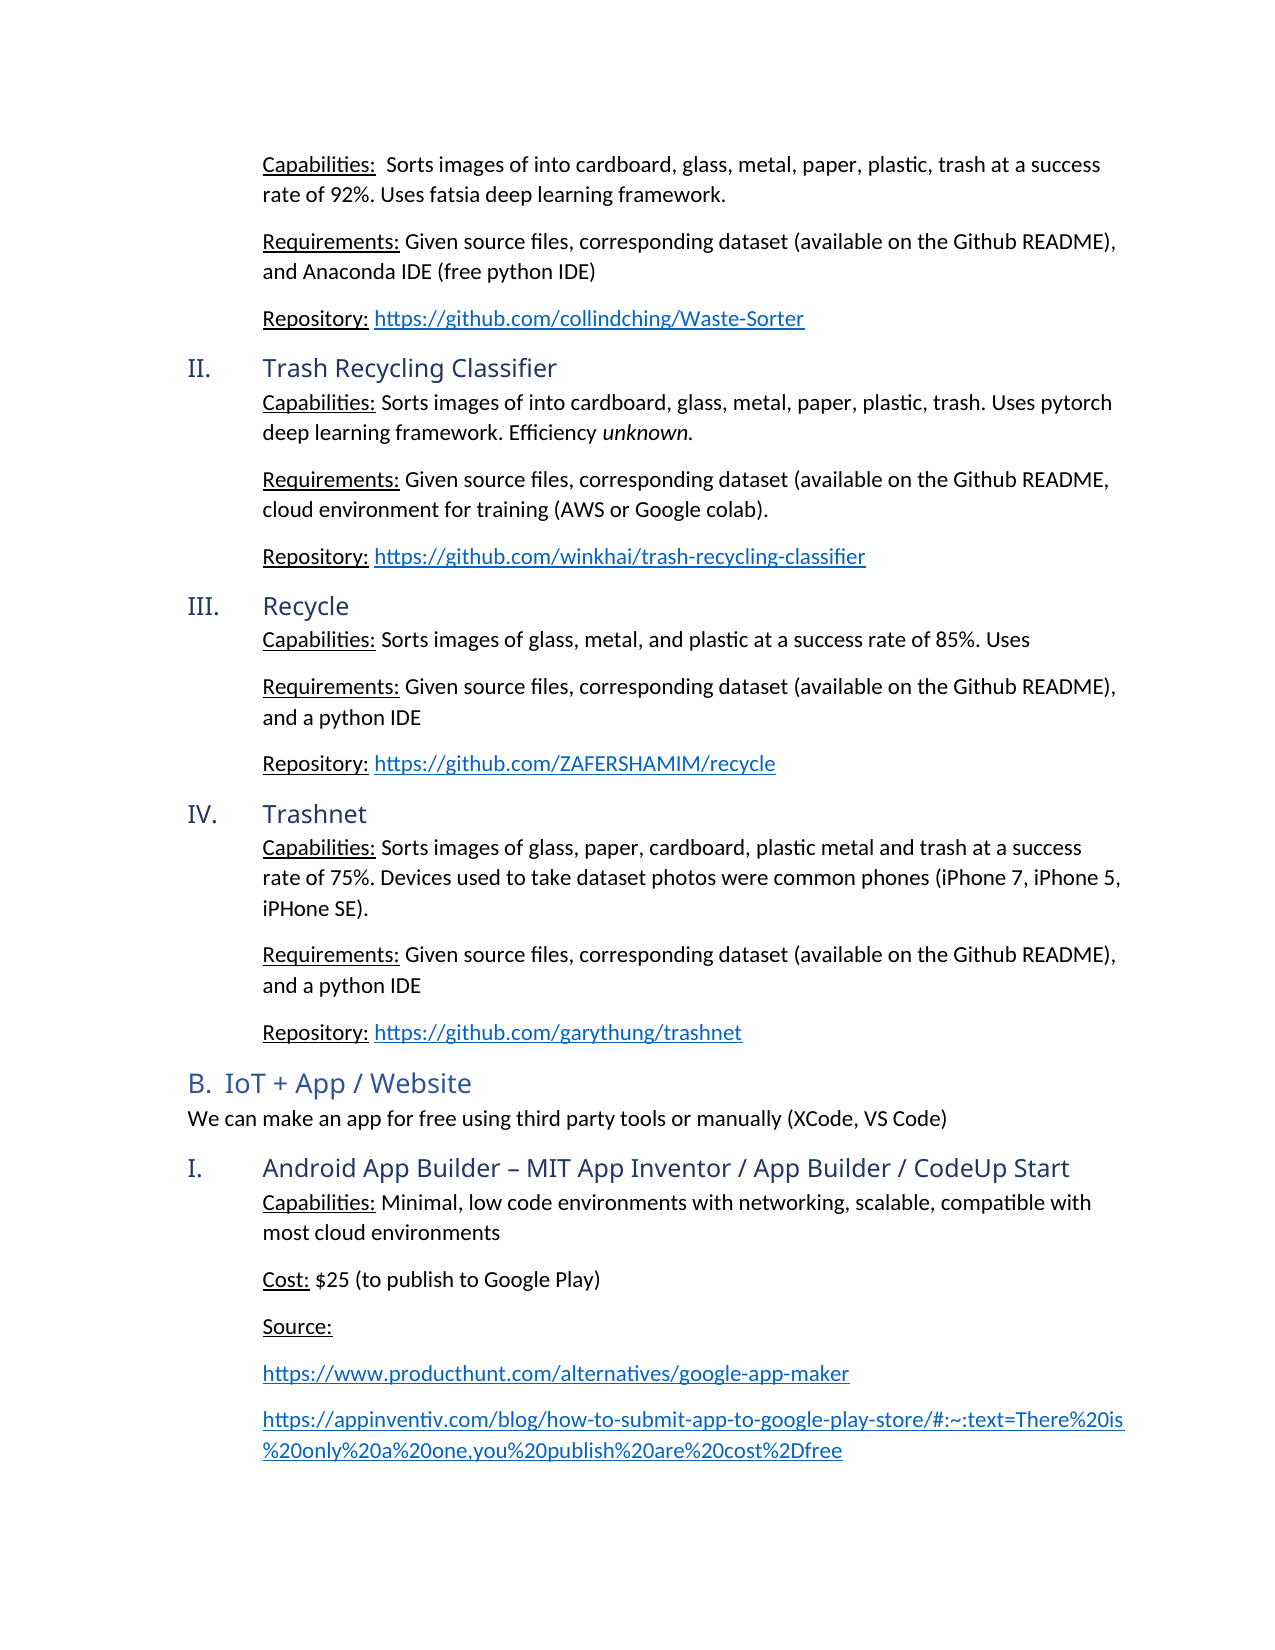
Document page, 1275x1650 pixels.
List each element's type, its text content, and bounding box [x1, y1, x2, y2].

subtitle IoT + App / Website [187, 1064, 1125, 1101]
subtitle Trashnet [187, 796, 1125, 831]
text Capabilities: Minimal, low code environments with networking, scalable, compatible with most cloud environments [262, 1188, 1125, 1246]
subtitle Trash Recycling Classifier [187, 351, 1125, 385]
text Capabilities: Sorts images of into cardboard, glass, metal, paper, plastic, trash at a success rate of 92%. Uses fatsia deep learning framework. [262, 150, 1125, 208]
text Repository: https://github.com/garythung/trashnet [262, 1018, 1125, 1046]
text Requirements: Given source files, corresponding dataset (available on the Github README, cloud environment for training (AWS or Google colab). [262, 465, 1125, 523]
text Repository: https://github.com/winkhai/trash-recycling-classifier [225, 542, 1125, 570]
text Capabilities: Sorts images of glass, paper, cardboard, plastic metal and trash at a success rate of 75%. Devices used to take dataset photos were common phones (iPhone 7, iPhone 5, iPHone SE). [262, 833, 1125, 922]
text Repository: https://github.com/collindching/Waste-Sorter [262, 304, 1125, 332]
text https://appinventiv.com/blog/how-to-submit-app-to-google-play-store/#:~:text=There%20is%20only%20a%20one,you%20publish%20are%20cost%2Dfree [262, 1431, 1125, 1464]
subtitle Android App Builder – MIT App Inventor / App Builder / CodeUp Start [187, 1151, 1125, 1185]
text Capabilities: Sorts images of into cardboard, glass, metal, paper, plastic, trash. Uses pytorch deep learning framework. Efficiency unknown. [262, 388, 1125, 446]
text Requirements: Given source files, corresponding dataset (available on the Github README), and Anaconda IDE (free python IDE) [262, 227, 1125, 285]
text Repository: https://github.com/ZAFERSHAMIM/recycle [262, 749, 1125, 778]
text https://www.producthunt.com/alternatives/google-app-maker [262, 1359, 1125, 1387]
text Requirements: Given source files, corresponding dataset (available on the Github README), and a python IDE [262, 941, 1125, 999]
text Requirements: Given source files, corresponding dataset (available on the Github README), and a python IDE [262, 672, 1125, 731]
text We can make an app for free using third party tools or manually (XCode, VS Code) [187, 1104, 1125, 1132]
text Source: [262, 1312, 1125, 1340]
text https://appinventiv.com/blog/how-to-submit-app-to-google-play-store/#:~:text=There%20is%20only%20a%20one,you%20publish%20are%20cost%2Dfree [262, 1406, 1125, 1430]
text Capabilities: Sorts images of glass, metal, and plastic at a success rate of 85%. Uses [225, 626, 1125, 654]
subtitle Recycle [187, 589, 1125, 623]
text Cost: $25 (to publish to Google Play) [262, 1265, 1125, 1293]
